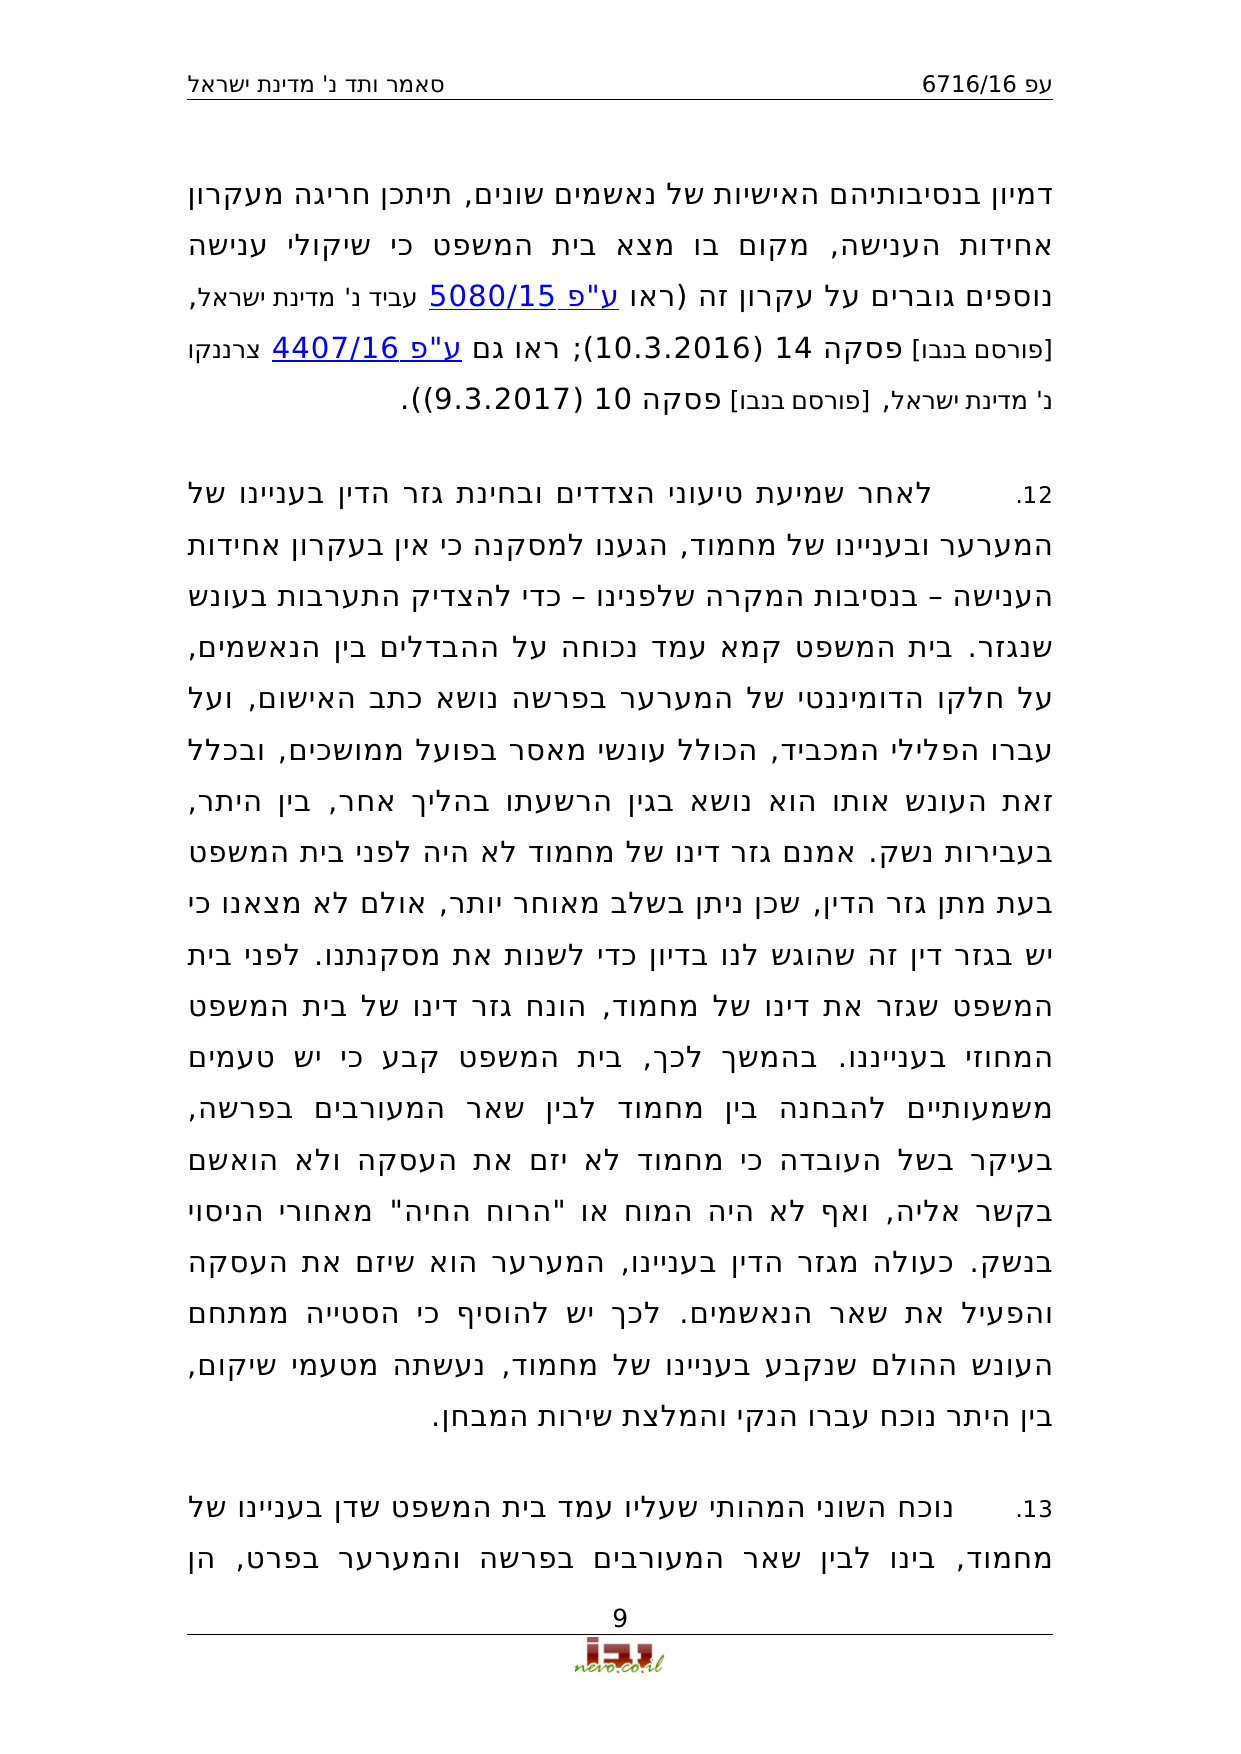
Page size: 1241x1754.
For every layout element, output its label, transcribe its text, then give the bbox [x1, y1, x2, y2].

picture [574, 1637, 666, 1674]
text 12. לאחר שמיעת טיעוני הצדדים ובחינת גזר הדין בעניינו של המערער ובעניינו של מחמוד, הגענו למסקנה כי אין בעקרון אחידות הענישה – בנסיבות המקרה שלפנינו – כדי להצדיק התערבות בעונש שנגזר. בית המשפט קמא עמד נכוחה על ההבדלים בין הנאשמים, על חלקו הדומיננטי של המערער בפרשה נושא כתב האישום, ועל עברו הפלילי המכביד, הכולל עונשי מאסר בפועל ממושכים, ובכלל זאת העונש אותו הוא נושא בגין הרשעתו בהליך אחר, בין היתר, בעבירות נשק. אמנם גזר דינו של מחמוד לא היה לפני בית המשפט בעת מתן גזר הדין, שכן ניתן בשלב מאוחר יותר, אולם לא מצאנו כי יש בגזר דין זה שהוגש לנו בדיון כדי לשנות את מסקנתנו. לפני בית המשפט שגזר את דינו של מחמוד, הונח גזר דינו של בית המשפט המחוזי בענייננו. בהמשך לכך, בית המשפט קבע כי יש טעמים משמעותיים להבחנה בין מחמוד לבין שאר המעורבים בפרשה, בעיקר בשל העובדה כי מחמוד לא יזם את העסקה ולא הואשם בקשר אליה, ואף לא היה המוח או "הרוח החיה" מאחורי הניסוי בנשק. כעולה מגזר הדין בעניינו, המערער הוא שיזם את העסקה והפעיל את שאר הנאשמים. לכך יש להוסיף כי הסטייה ממתחם העונש ההולם שנקבע בעניינו של מחמוד, נעשתה מטעמי שיקום, בין היתר נוכח עברו הנקי והמלצת שירות המבחן. [187, 477, 1053, 1433]
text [187, 177, 1053, 416]
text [187, 1490, 1053, 1576]
